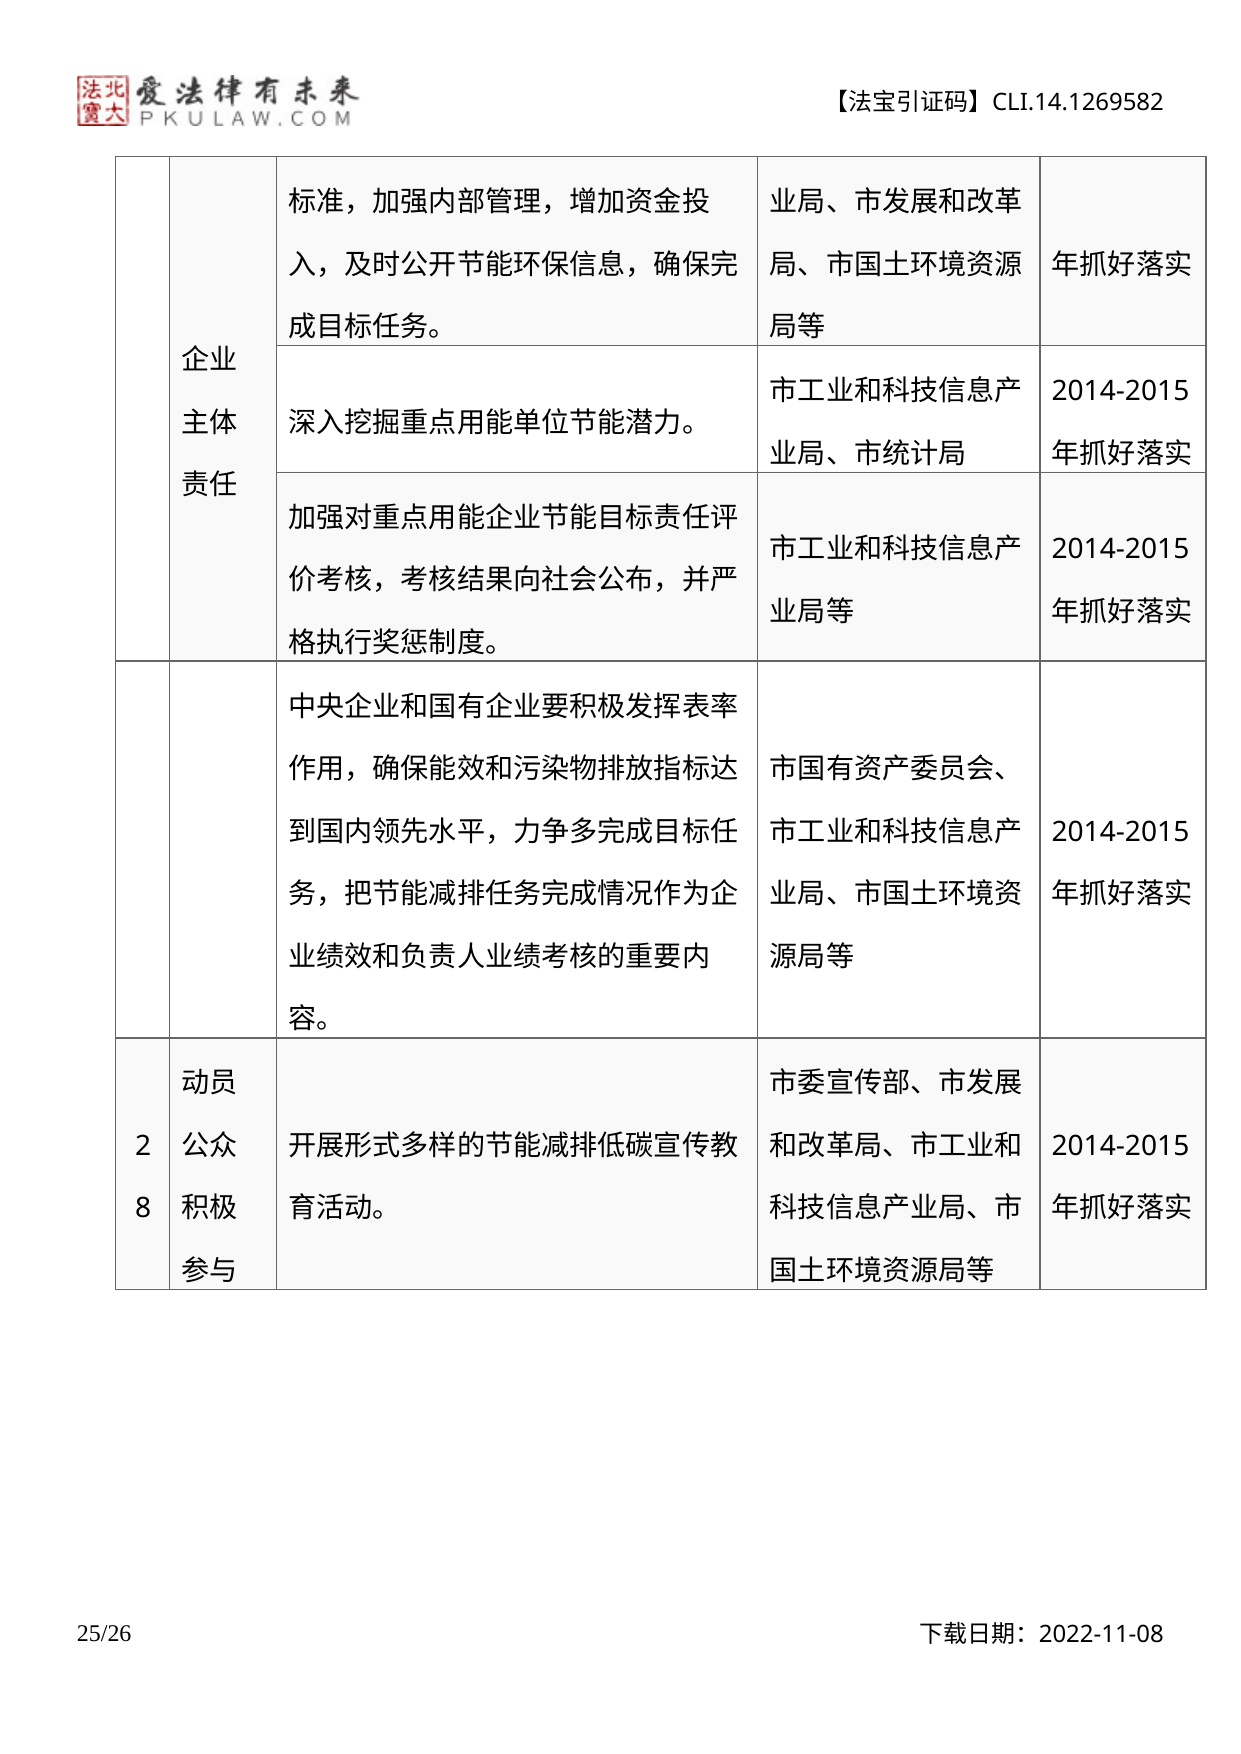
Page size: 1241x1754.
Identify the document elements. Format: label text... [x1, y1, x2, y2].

table_cell 2014-2015年抓好落实 [1041, 346, 1205, 471]
table_cell 动员公众积极参与 [170, 1039, 276, 1288]
table_cell 市工业和科技信息产业局等 [758, 473, 1039, 660]
picture [76, 75, 361, 126]
table_cell 28 [116, 1039, 169, 1288]
table_cell 2014-2015年抓好落实 [1041, 473, 1205, 660]
table_cell 开展形式多样的节能减排低碳宣传教育活动。 [277, 1039, 757, 1288]
table_cell 中央企业和国有企业要积极发挥表率作用，确保能效和污染物排放指标达到国内领先水平，力争多完成目标任务，把节能减排任务完成情况作为企业绩效和负责人业绩考核的重要内容。 [277, 662, 757, 1037]
table_cell 市工业和科技信息产业局、市统计局 [758, 346, 1039, 471]
table_cell [170, 662, 276, 1037]
table_cell 2014-2015年抓好落实 [1041, 662, 1205, 1037]
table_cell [758, 157, 1039, 345]
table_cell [277, 157, 757, 345]
table_cell 2014-2015年抓好落实 [1041, 1039, 1205, 1288]
table_cell 深入挖掘重点用能单位节能潜力。 [277, 346, 757, 471]
table_cell [116, 662, 169, 1037]
table_cell 市委宣传部、市发展和改革局、市工业和科技信息产业局、市国土环境资源局等 [758, 1039, 1039, 1288]
table_cell 强化企业主体责任 [170, 157, 276, 660]
table_cell 2014-2015年抓好落实 [1041, 157, 1205, 345]
table_cell 加强对重点用能企业节能目标责任评价考核，考核结果向社会公布，并严格执行奖惩制度。 [277, 473, 757, 660]
table_cell 市国有资产委员会、市工业和科技信息产业局、市国土环境资源局等 [758, 662, 1039, 1037]
